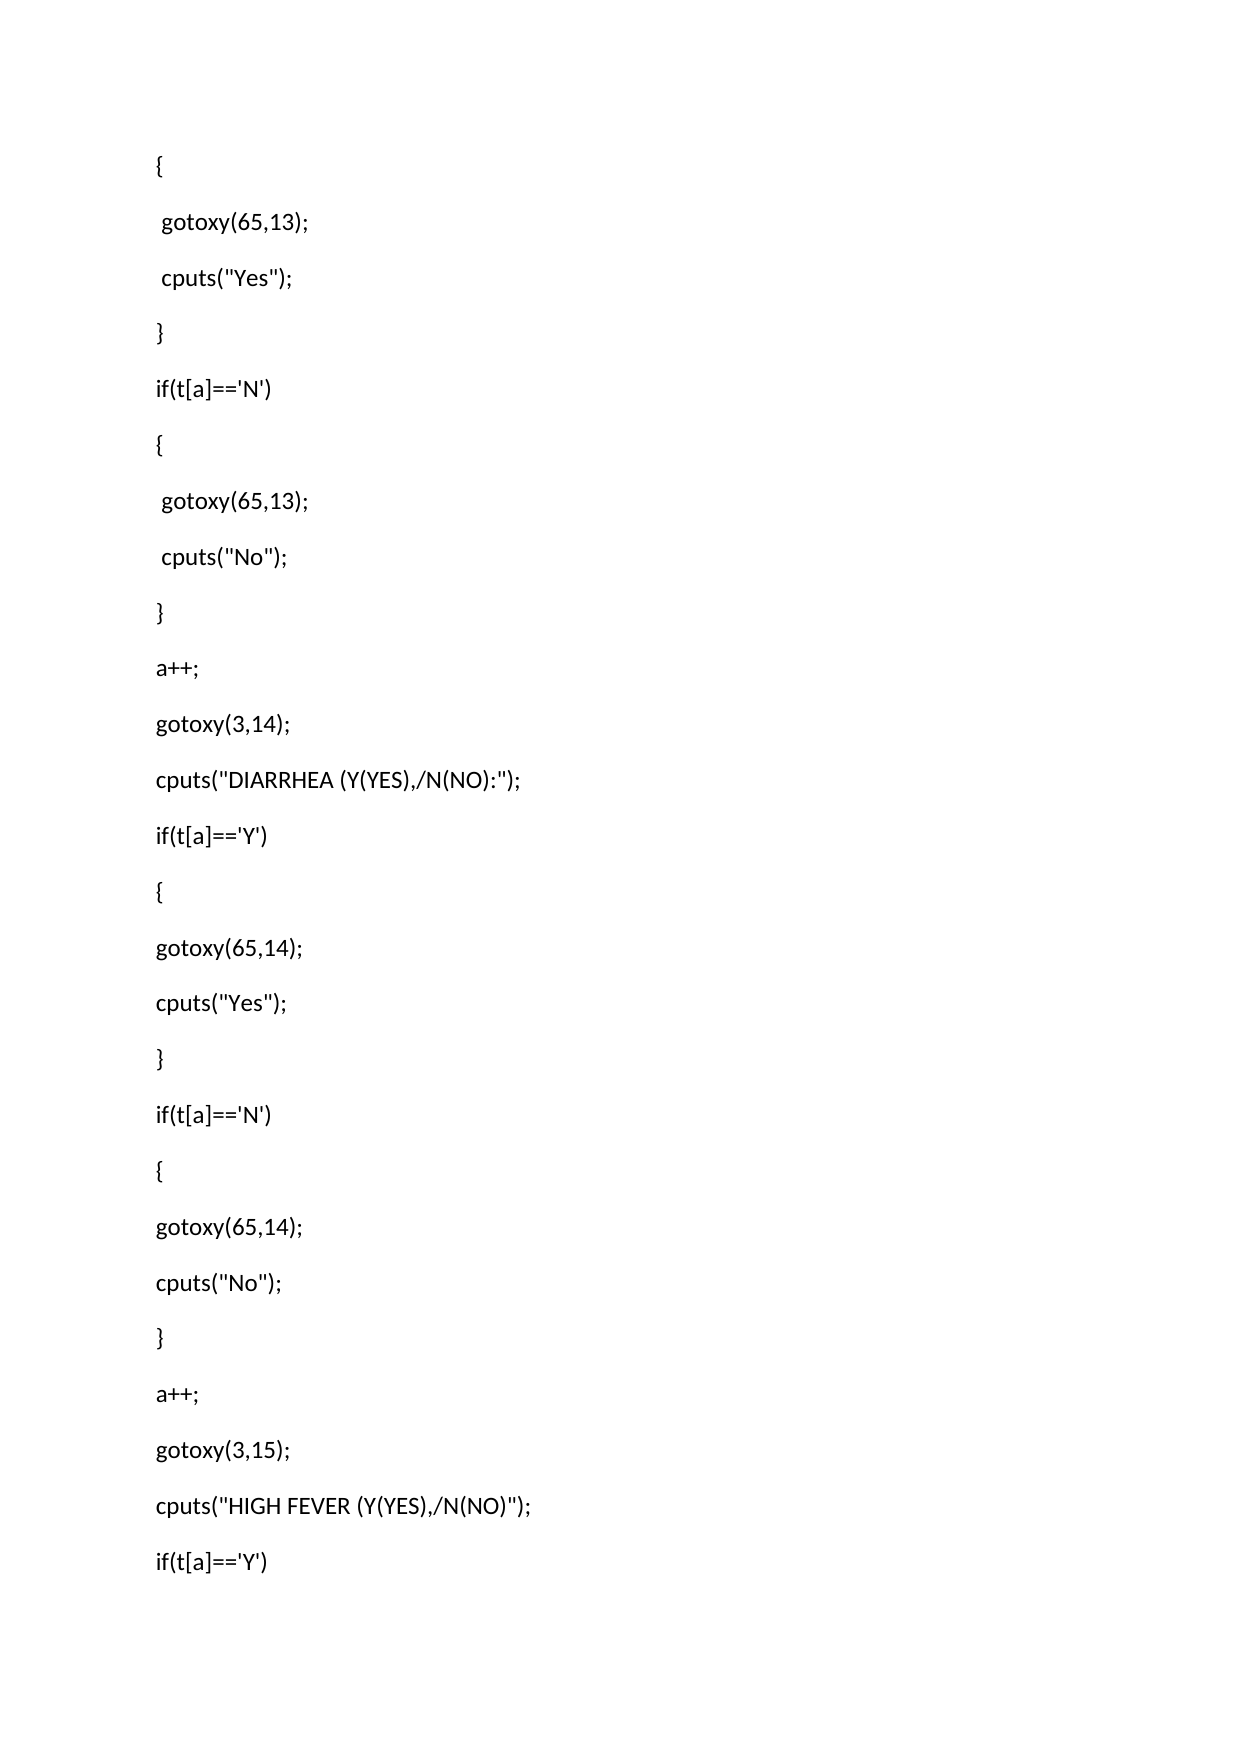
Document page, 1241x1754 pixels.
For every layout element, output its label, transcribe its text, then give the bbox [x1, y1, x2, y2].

text cputs("No"); [150, 541, 1090, 571]
text a++; [150, 1378, 1090, 1409]
text { [150, 429, 1090, 460]
text cputs("Yes"); [150, 987, 1090, 1018]
text if(t[a]=='Y') [150, 1546, 1090, 1576]
text gotoxy(65,13); [150, 206, 1090, 236]
text if(t[a]=='N') [150, 1099, 1090, 1130]
text cputs("DIARRHEA (Y(YES),/N(NO):"); [150, 764, 1090, 795]
text gotoxy(65,14); [150, 932, 1090, 962]
text { [150, 150, 1090, 181]
text } [150, 597, 1090, 627]
text cputs("HIGH FEVER (Y(YES),/N(NO)"); [150, 1490, 1090, 1521]
text if(t[a]=='Y') [150, 820, 1090, 851]
text gotoxy(65,13); [150, 485, 1090, 516]
text cputs("Yes"); [150, 262, 1090, 292]
text } [150, 1322, 1090, 1353]
text a++; [150, 652, 1090, 683]
text } [150, 317, 1090, 348]
text gotoxy(65,14); [150, 1211, 1090, 1241]
text { [150, 1155, 1090, 1186]
text gotoxy(3,15); [150, 1434, 1090, 1465]
text cputs("No"); [150, 1267, 1090, 1297]
text } [150, 1043, 1090, 1074]
text if(t[a]=='N') [150, 373, 1090, 404]
text gotoxy(3,14); [150, 708, 1090, 739]
text { [150, 876, 1090, 906]
